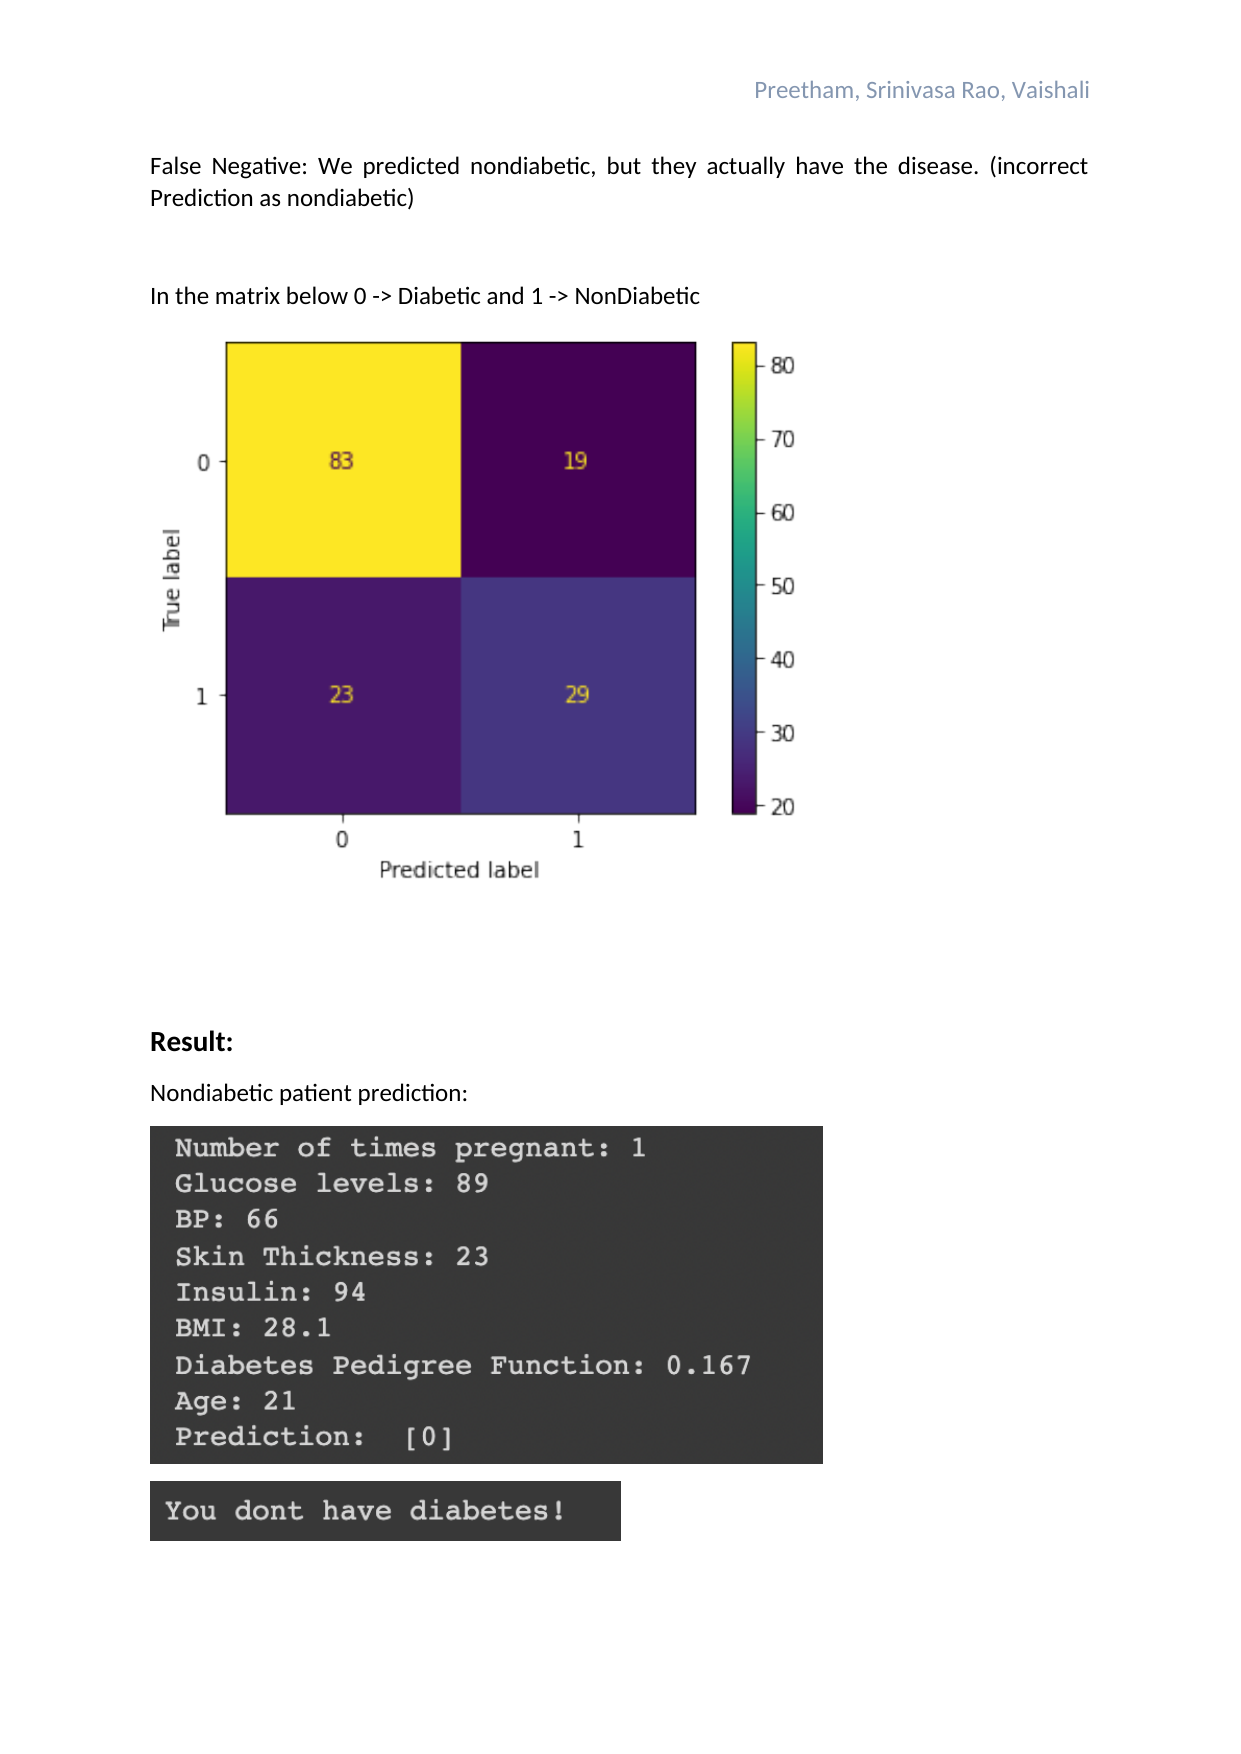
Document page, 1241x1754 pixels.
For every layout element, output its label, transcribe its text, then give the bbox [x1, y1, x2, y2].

picture [150, 1126, 823, 1464]
picture [150, 1481, 621, 1541]
text In the matrix below 0 -> Diabetic and 1 -> NonDiabetic [150, 280, 1090, 311]
text Result: [150, 1023, 1090, 1058]
picture [150, 329, 812, 896]
text False Negative: We predicted nondiabetic, but they actually have the disease. (incorrect Prediction as nondiabetic) [150, 150, 1090, 213]
text Nondiabetic patient prediction: [150, 1077, 1090, 1107]
